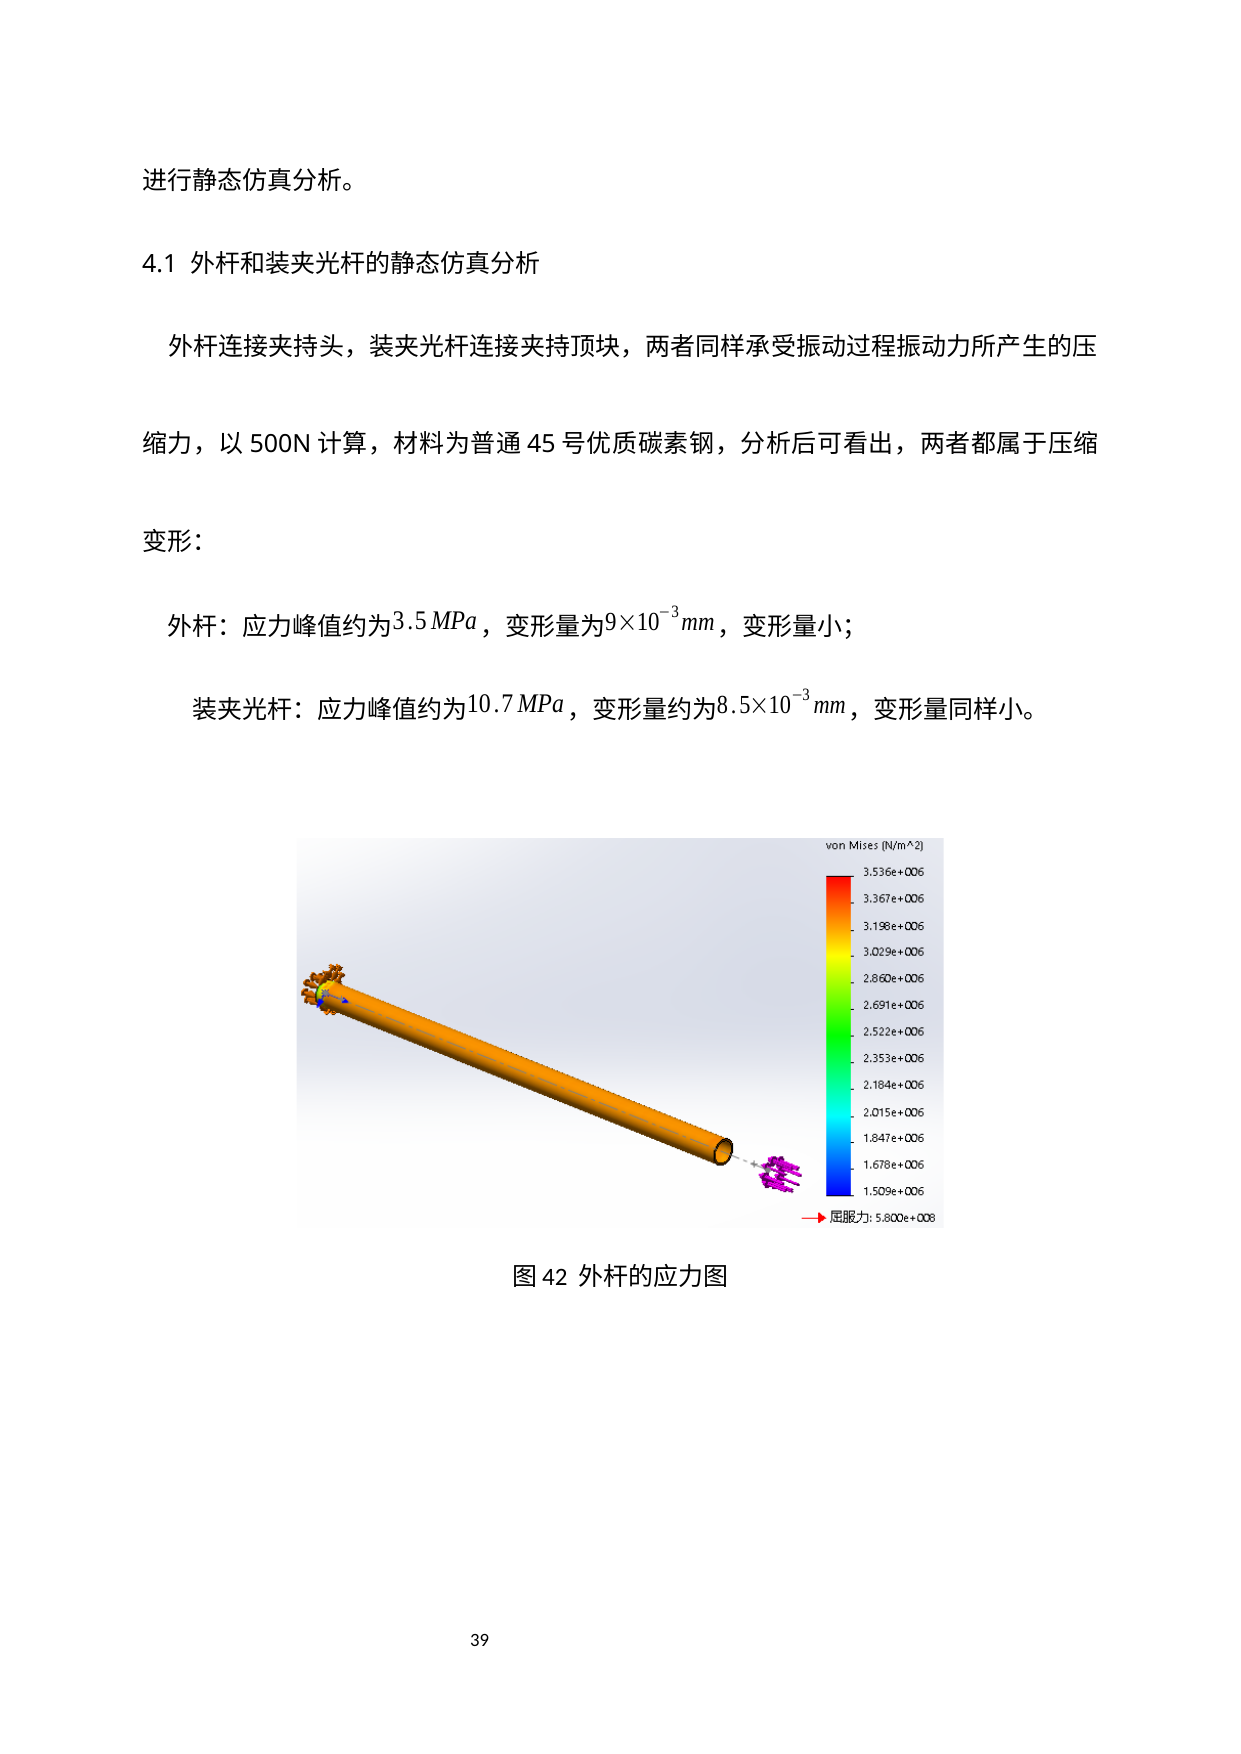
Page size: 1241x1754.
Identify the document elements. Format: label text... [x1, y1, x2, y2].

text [142, 146, 1098, 211]
text 外杆连接夹持头，装夹光杆连接夹持顶块，两者同样承受振动过程振动力所产生的压缩力，以500N计算，材料为普通45号优质碳素钢，分析后可看出，两者都属于压缩变形： [142, 312, 1098, 572]
text 装夹光杆：应力峰值约为，变形量约为，变形量同样小。 [142, 673, 1098, 738]
text 图42 外杆的应力图 [142, 1242, 1098, 1307]
picture [296, 838, 944, 1228]
text 4.1 外杆和装夹光杆的静态仿真分析 [142, 229, 1098, 294]
text 外杆：应力峰值约为，变形量为，变形量小； [142, 590, 1098, 655]
